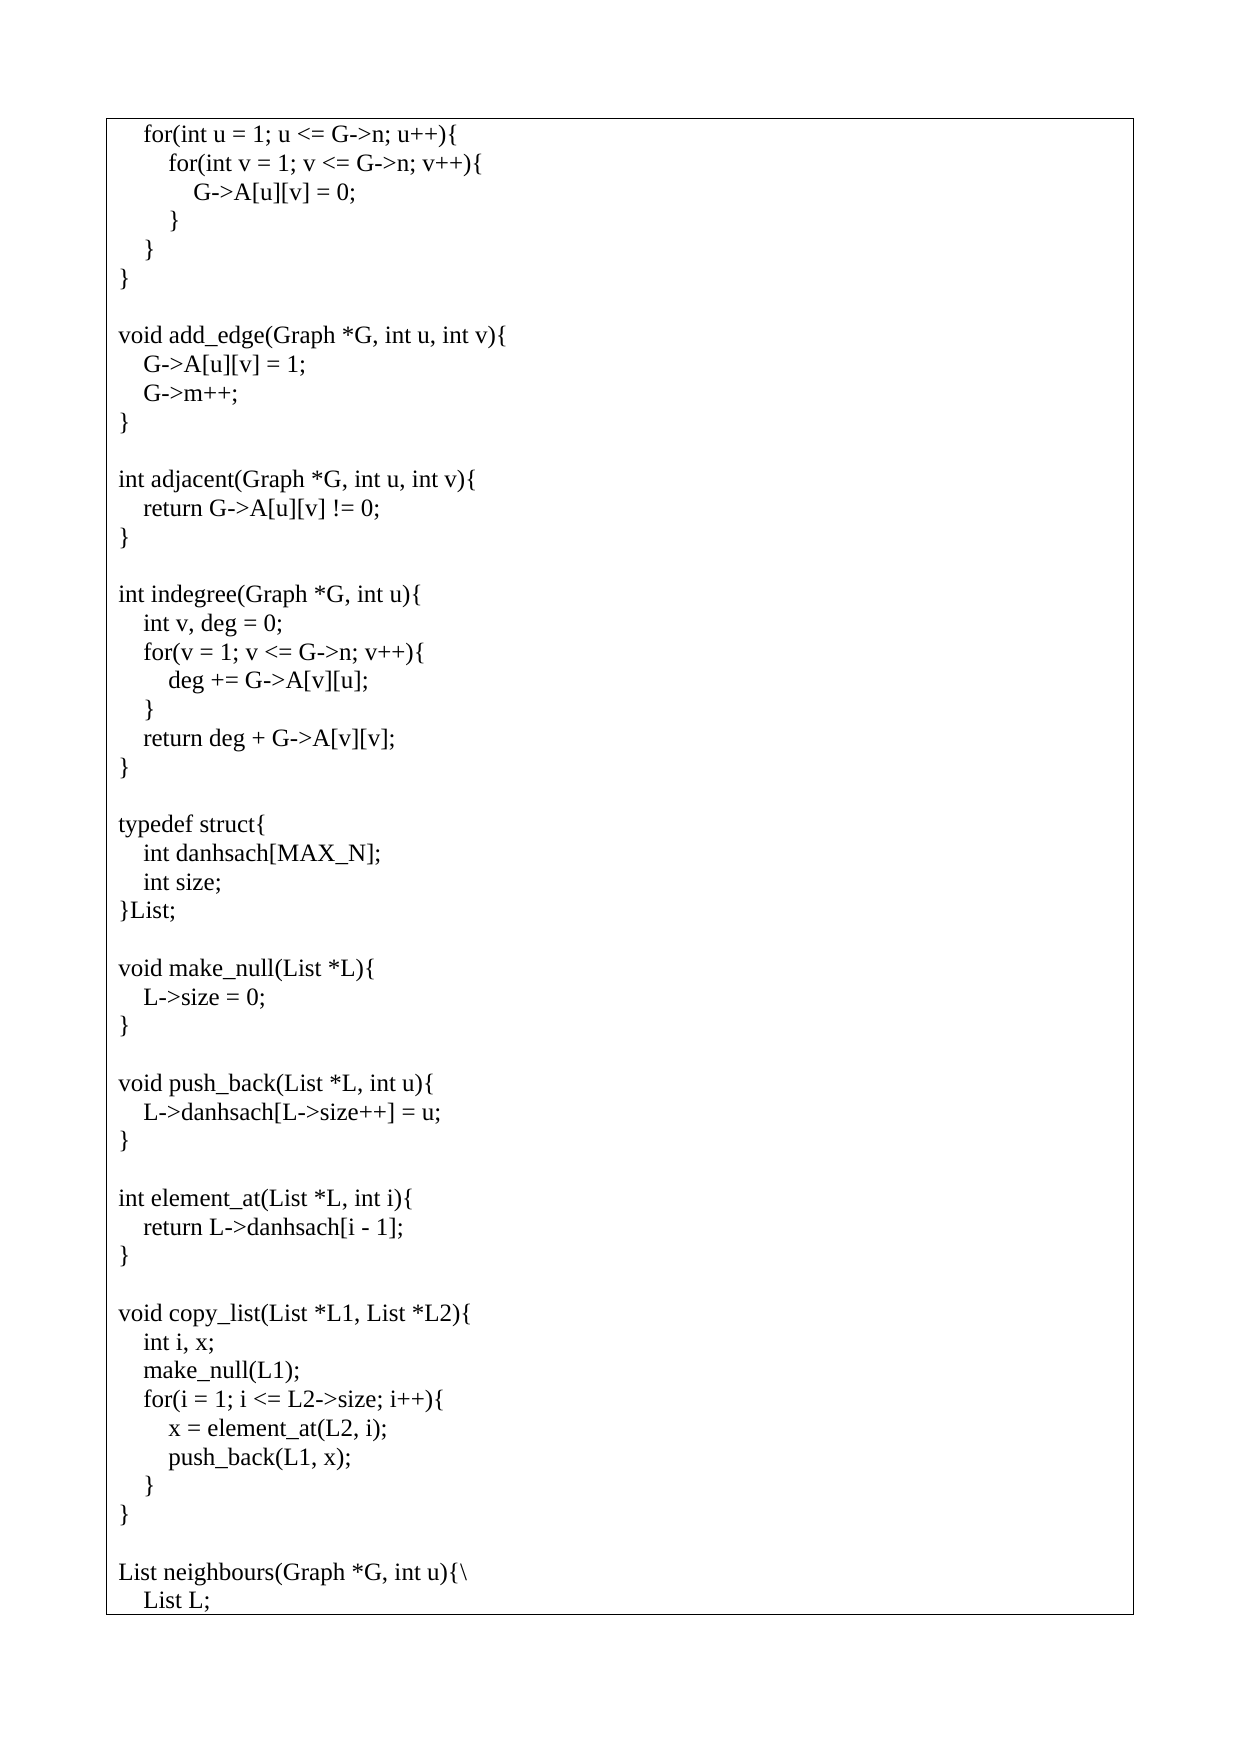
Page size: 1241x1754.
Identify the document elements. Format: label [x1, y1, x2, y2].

table_header [107, 119, 1133, 1614]
